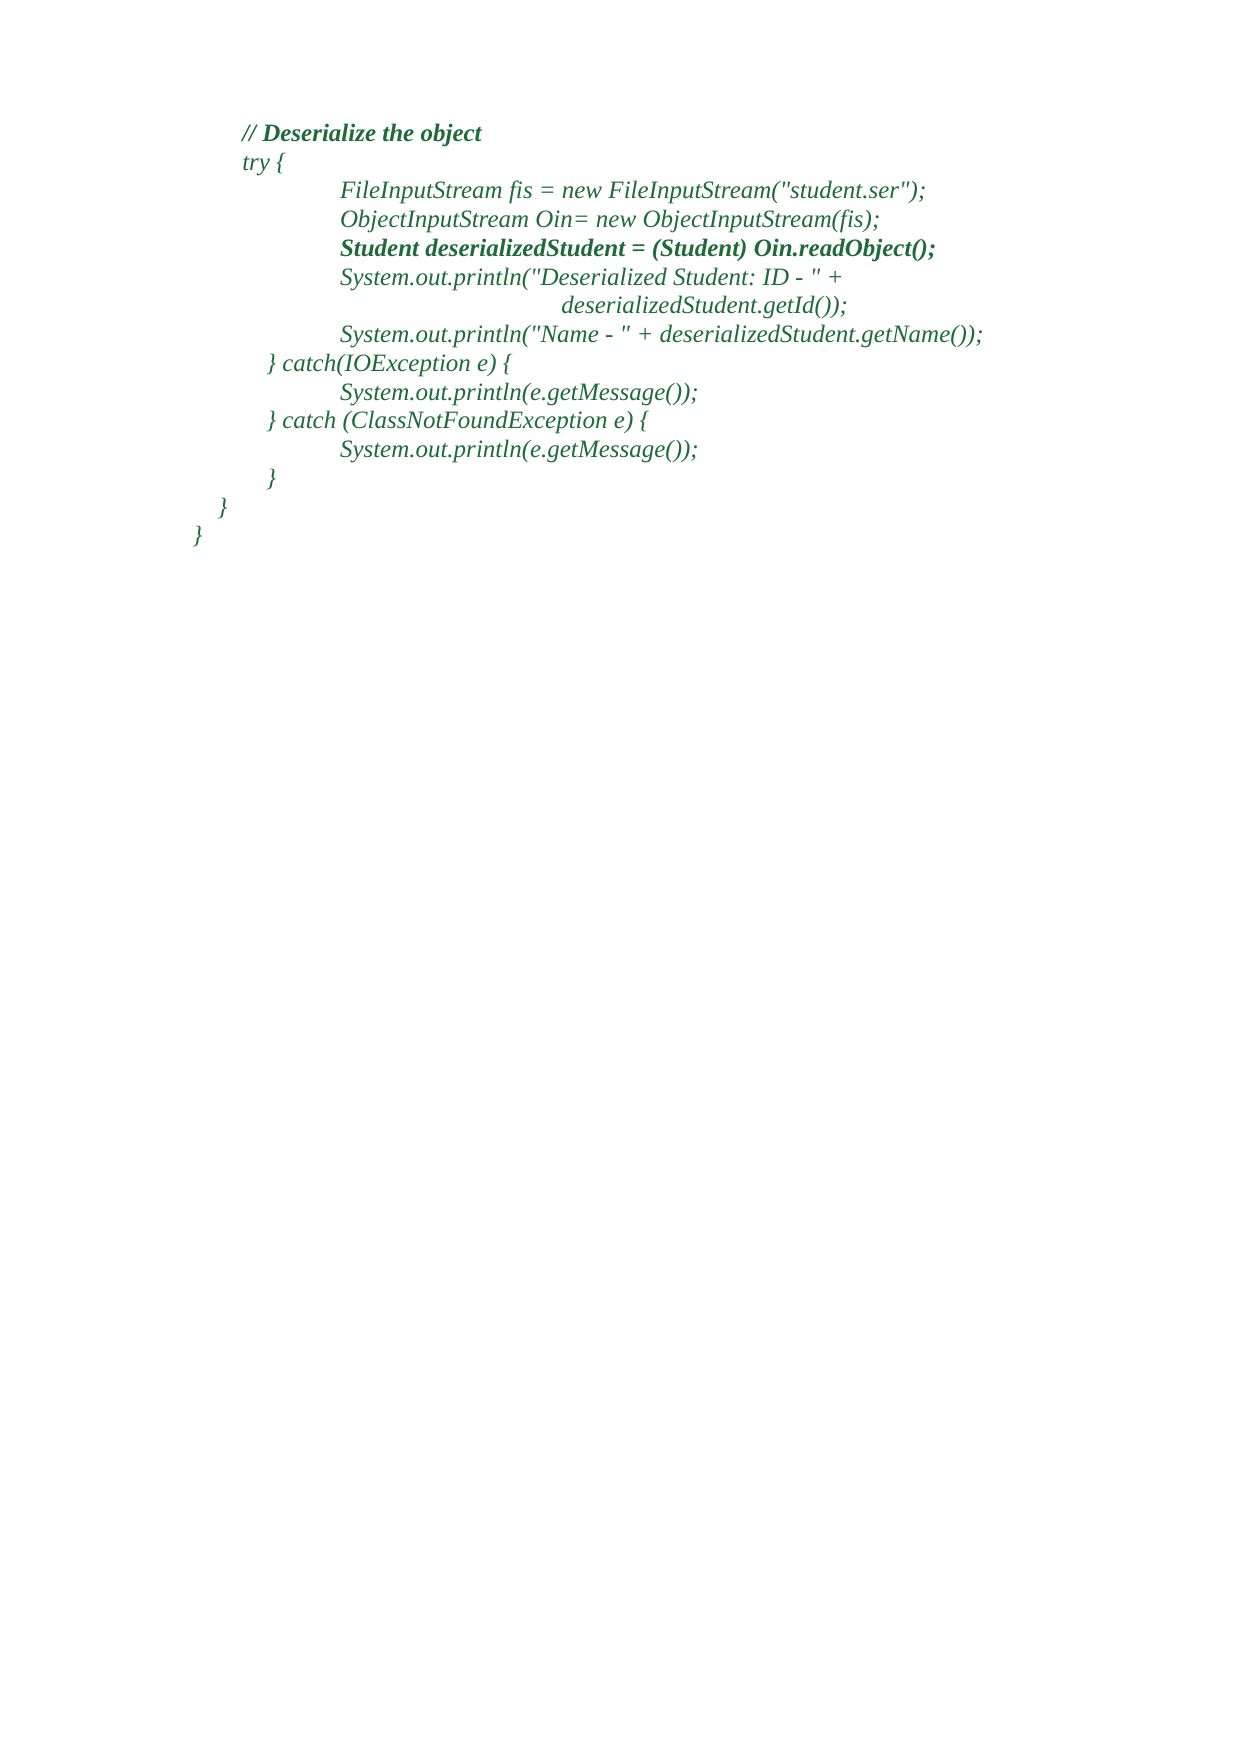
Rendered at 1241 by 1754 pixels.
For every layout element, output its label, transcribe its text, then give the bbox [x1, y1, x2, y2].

text } [192, 492, 1122, 521]
text ObjectInputStream Oin= new ObjectInputStream(fis); [192, 204, 1122, 233]
text System.out.println("Name - " + deserializedStudent.getName()); [192, 319, 1122, 348]
text } [192, 521, 1122, 549]
text FileInputStream fis = new FileInputStream("student.ser"); [192, 176, 1122, 204]
text System.out.println(e.getMessage()); [192, 377, 1122, 406]
text } catch(IOException e) { [192, 348, 1122, 377]
text Student deserializedStudent = (Student) Oin.readObject(); [192, 233, 1122, 262]
text try { [192, 147, 1122, 176]
text // Deserialize the object [192, 118, 1122, 147]
text } catch (ClassNotFoundException e) { [192, 406, 1122, 434]
text System.out.println("Deserialized Student: ID - " + deserializedStudent.getId()); [192, 262, 1122, 319]
text } [192, 463, 1122, 492]
text System.out.println(e.getMessage()); [192, 434, 1122, 463]
